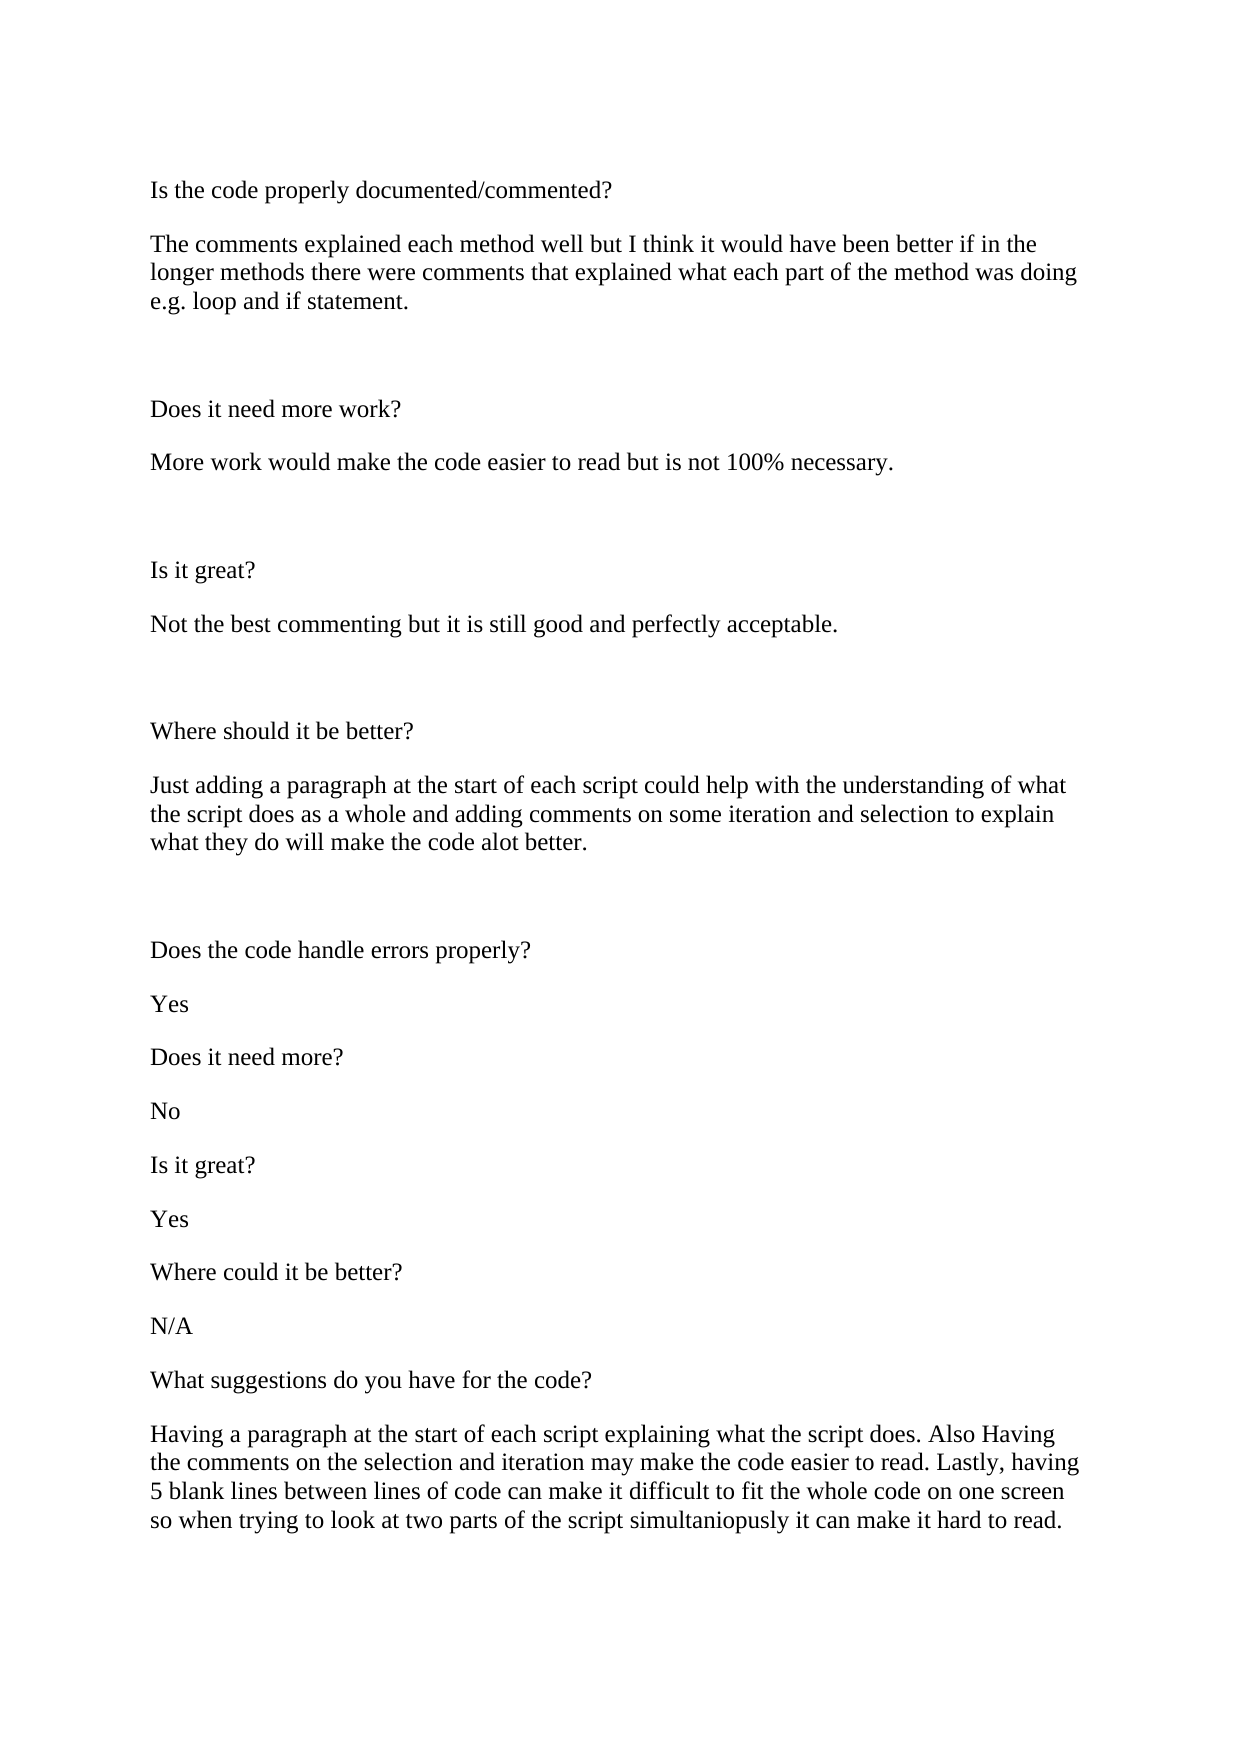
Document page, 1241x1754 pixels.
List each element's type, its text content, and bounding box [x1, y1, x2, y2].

text Does it need more work? [150, 394, 1090, 422]
text The comments explained each method well but I think it would have been better if in the longer methods there were comments that explained what each part of the method was doing e.g. loop and if statement. [150, 229, 1090, 315]
text What suggestions do you have for the code? [150, 1365, 1090, 1394]
text Does it need more? [150, 1042, 1090, 1071]
text No [150, 1096, 1090, 1125]
text More work would make the code easier to read but is not 100% necessary. [150, 447, 1090, 476]
text Is it great? [150, 555, 1090, 584]
text Is it great? [150, 1150, 1090, 1179]
text Just adding a paragraph at the start of each script could help with the understanding of what the script does as a whole and adding comments on some iteration and selection to explain what they do will make the code alot better. [150, 770, 1090, 856]
text Yes [150, 1204, 1090, 1232]
text Where should it be better? [150, 716, 1090, 745]
text Is the code properly documented/commented? [150, 175, 1090, 204]
text N/A [150, 1311, 1090, 1340]
text Yes [150, 989, 1090, 1017]
text Having a paragraph at the start of each script explaining what the script does. Also Having the comments on the selection and iteration may make the code easier to read. Lastly, having 5 blank lines between lines of code can make it difficult to fit the whole code on one screen so when trying to look at two parts of the script simultaniopusly it can make it hard to read. [150, 1419, 1090, 1534]
text Where could it be better? [150, 1257, 1090, 1286]
text Does the code handle errors properly? [150, 935, 1090, 964]
text Not the best commenting but it is still good and perfectly acceptable. [150, 609, 1090, 637]
